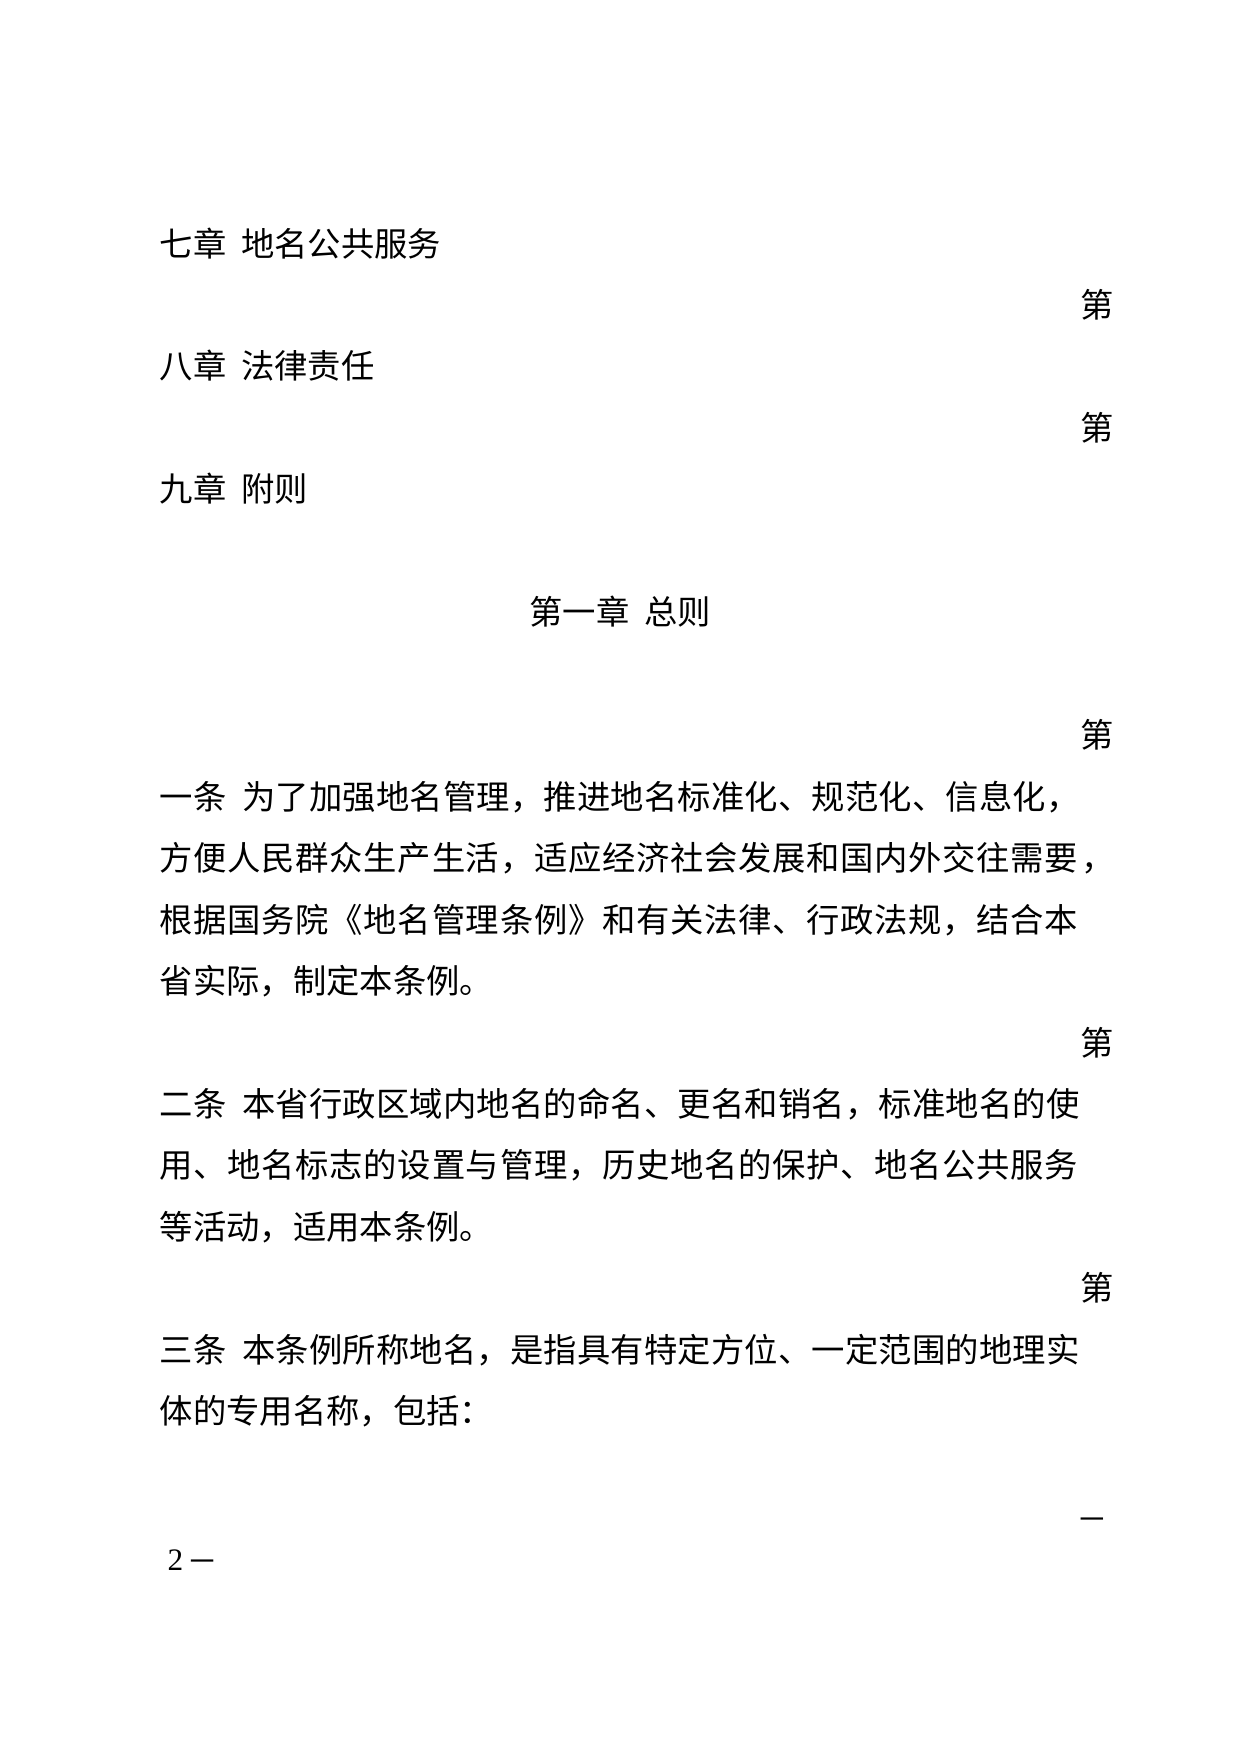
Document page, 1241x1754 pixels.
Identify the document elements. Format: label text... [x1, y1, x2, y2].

text 第三条 本条例所称地名，是指具有特定方位、一定范围的地理实体的专用名称，包括： [159, 1252, 1081, 1436]
text 第一条 为了加强地名管理，推进地名标准化、规范化、信息化，方便人民群众生产生活，适应经济社会发展和国内外交往需要，根据国务院《地名管理条例》和有关法律、行政法规，结合本省实际，制定本条例。 [159, 698, 1081, 1006]
text 第九章 附则 [159, 391, 1081, 514]
text 第七章 地名公共服务 [159, 207, 1081, 268]
text 第二条 本省行政区域内地名的命名、更名和销名，标准地名的使用、地名标志的设置与管理，历史地名的保护、地名公共服务等活动，适用本条例。 [159, 1006, 1081, 1252]
text 第一章 总则 [159, 576, 1081, 637]
text 第八章 法律责任 [159, 268, 1081, 391]
